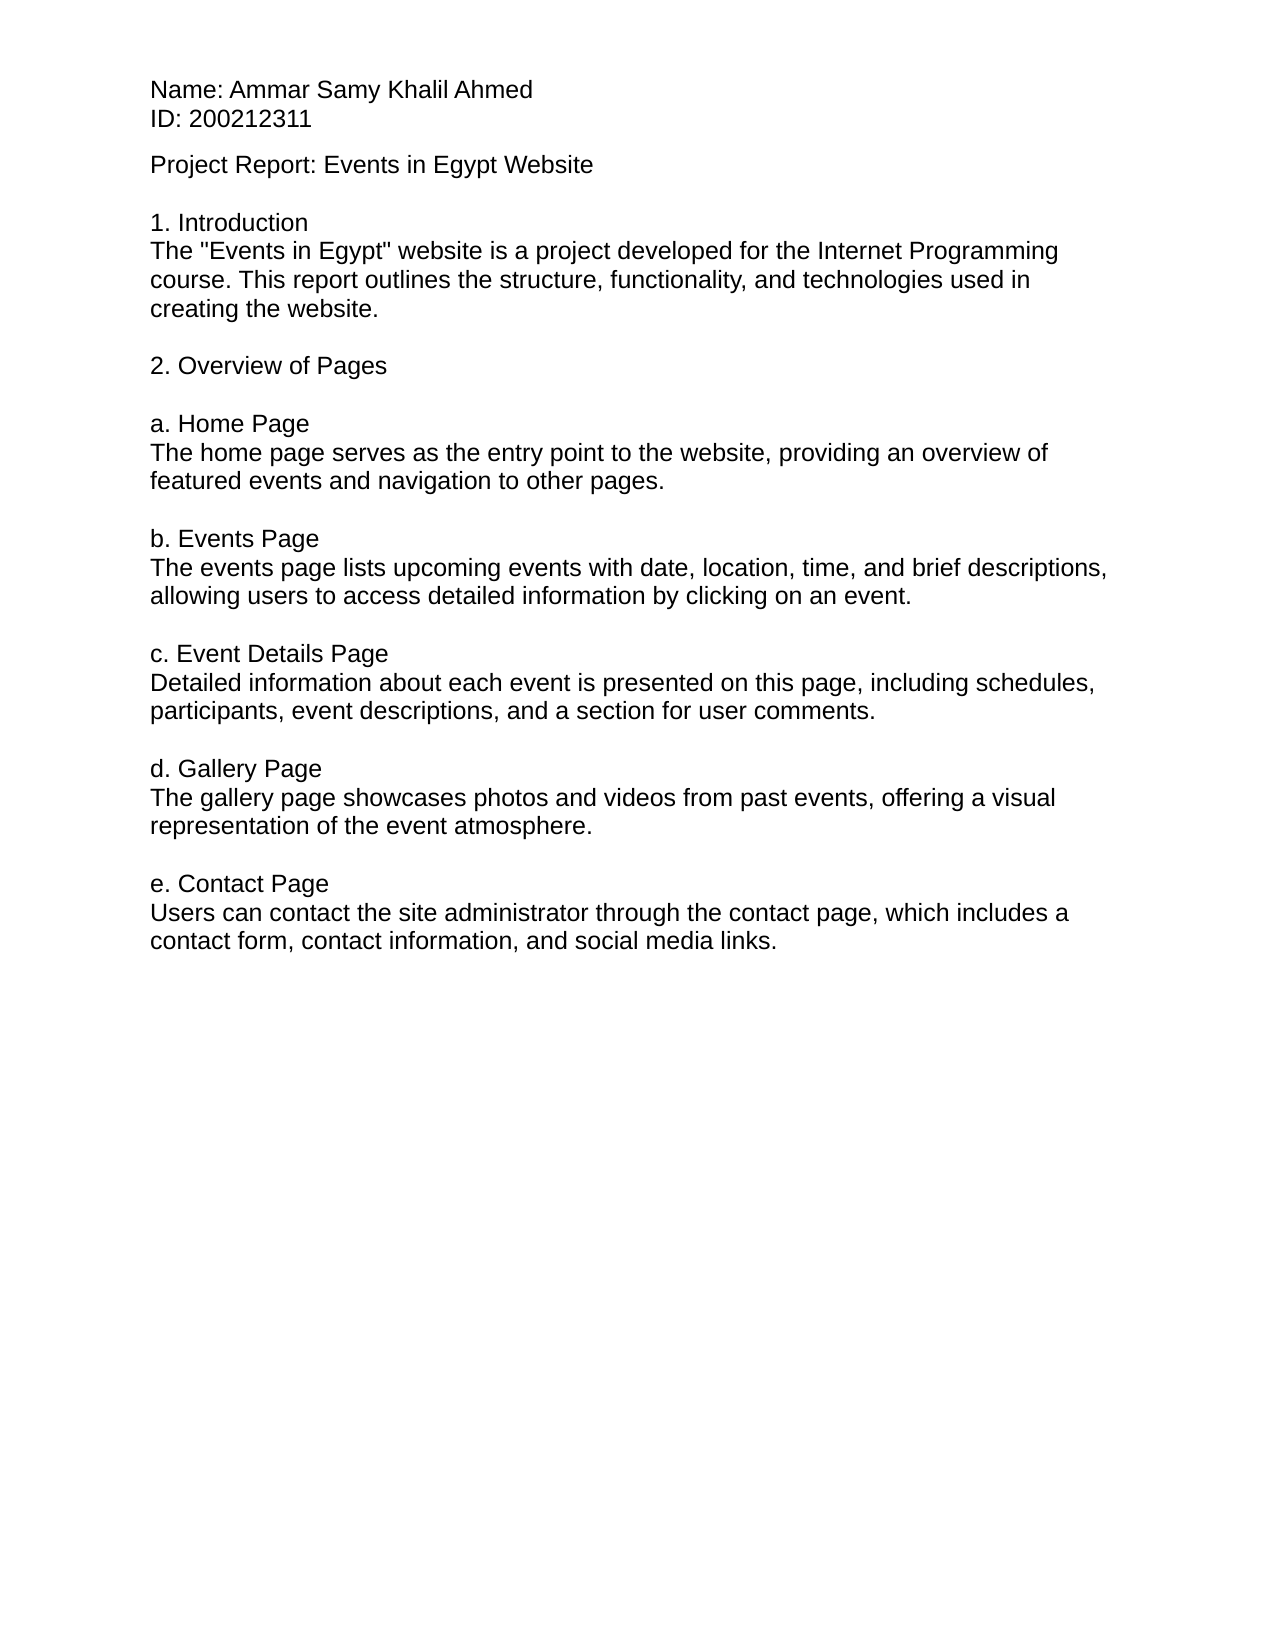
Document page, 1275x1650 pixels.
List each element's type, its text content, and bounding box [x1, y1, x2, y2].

text e. Contact Page [150, 869, 1125, 897]
text 1. Introduction [150, 207, 1125, 236]
text The events page lists upcoming events with date, location, time, and brief descriptions, allowing users to access detailed information by clicking on an event. [150, 552, 1125, 610]
text Detailed information about each event is presented on this page, including schedules, participants, event descriptions, and a section for user comments. [150, 667, 1125, 725]
text The "Events in Egypt" website is a project developed for the Internet Programming course. This report outlines the structure, functionality, and technologies used in creating the website. [150, 236, 1125, 322]
text Project Report: Events in Egypt Website [150, 150, 1125, 179]
text b. Events Page [150, 524, 1125, 552]
text Users can contact the site administrator through the contact page, which includes a contact form, contact information, and social media links. [150, 897, 1125, 955]
text d. Gallery Page [150, 754, 1125, 782]
text a. Home Page [150, 409, 1125, 437]
text c. Event Details Page [150, 639, 1125, 667]
text 2. Overview of Pages [150, 351, 1125, 380]
text The gallery page showcases photos and videos from past events, offering a visual representation of the event atmosphere. [150, 782, 1125, 840]
text The home page serves as the entry point to the website, providing an overview of featured events and navigation to other pages. [150, 437, 1125, 495]
